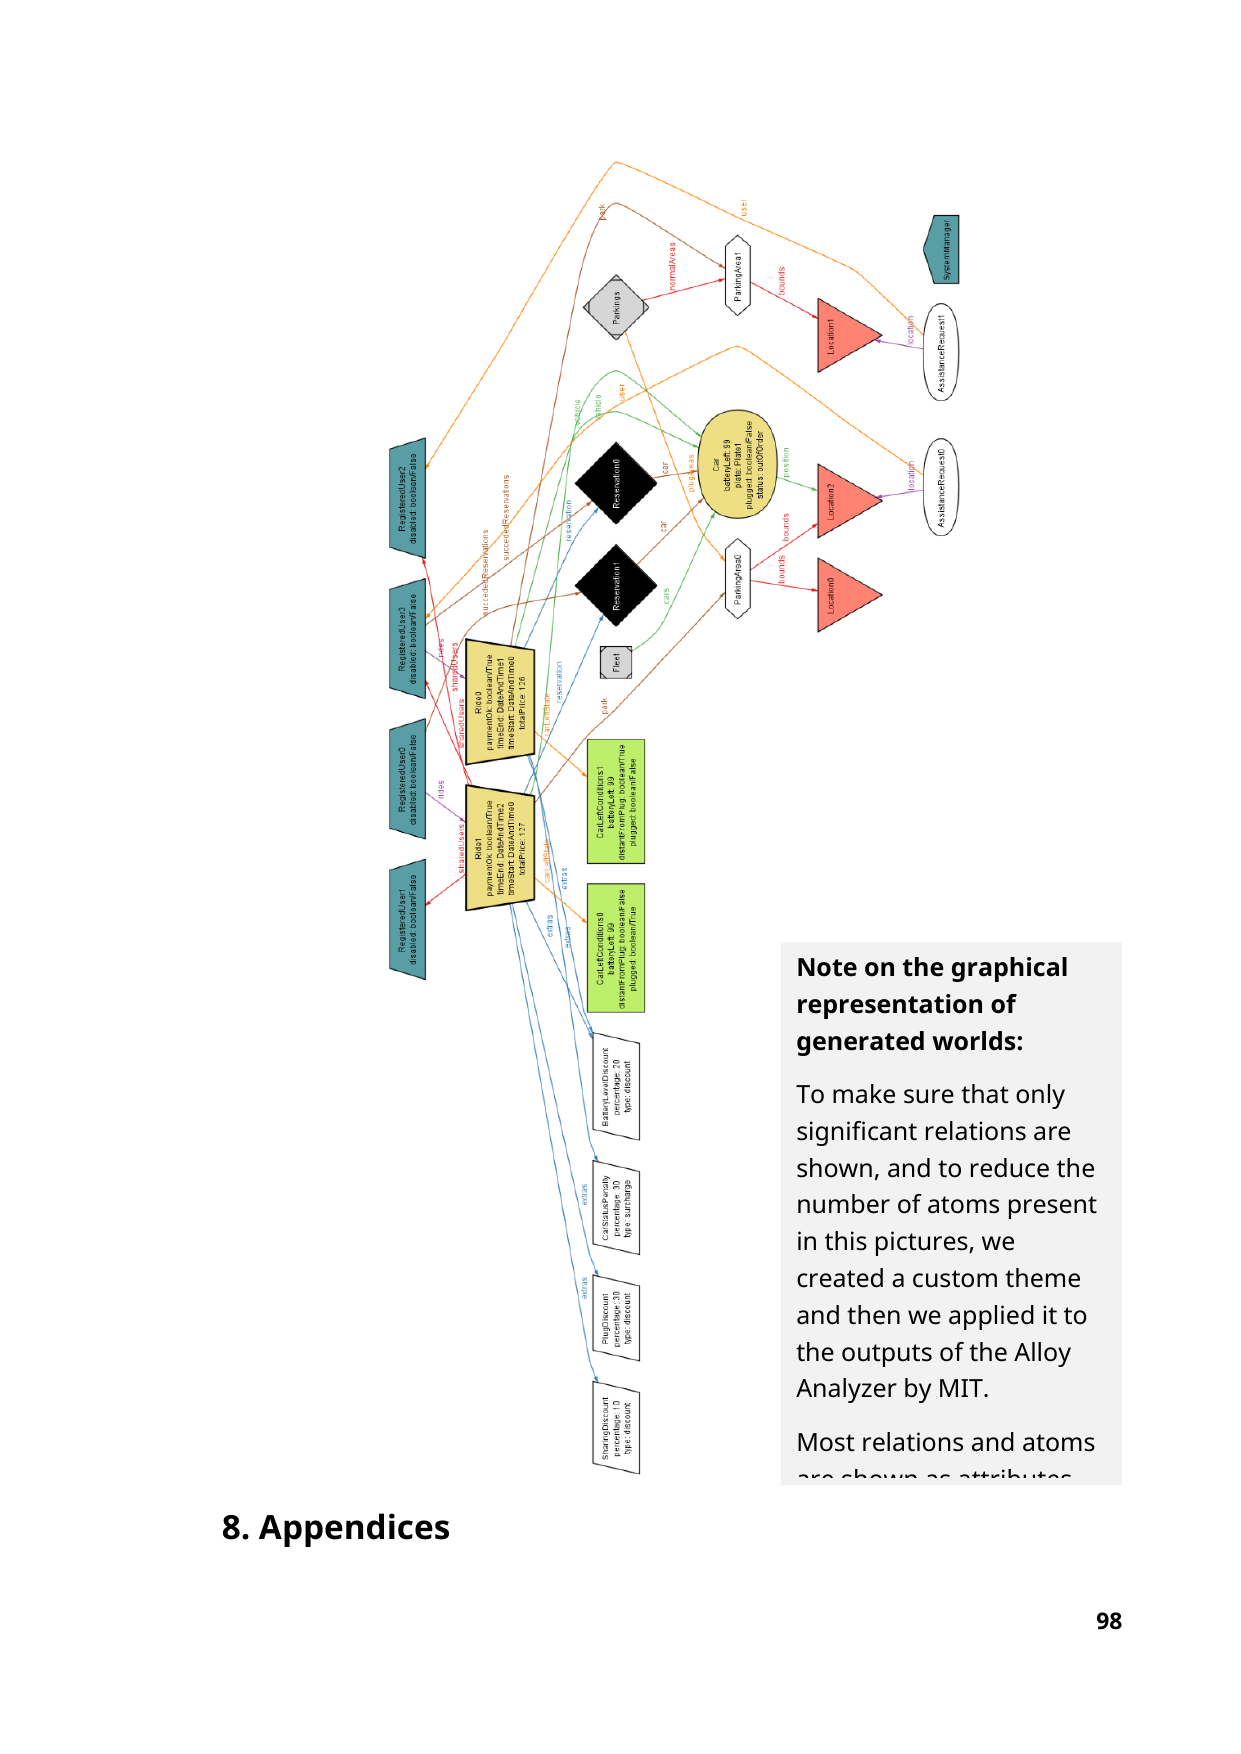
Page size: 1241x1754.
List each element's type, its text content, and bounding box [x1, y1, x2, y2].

picture [386, 149, 961, 1482]
text 8. Appendices [222, 1504, 1122, 1549]
